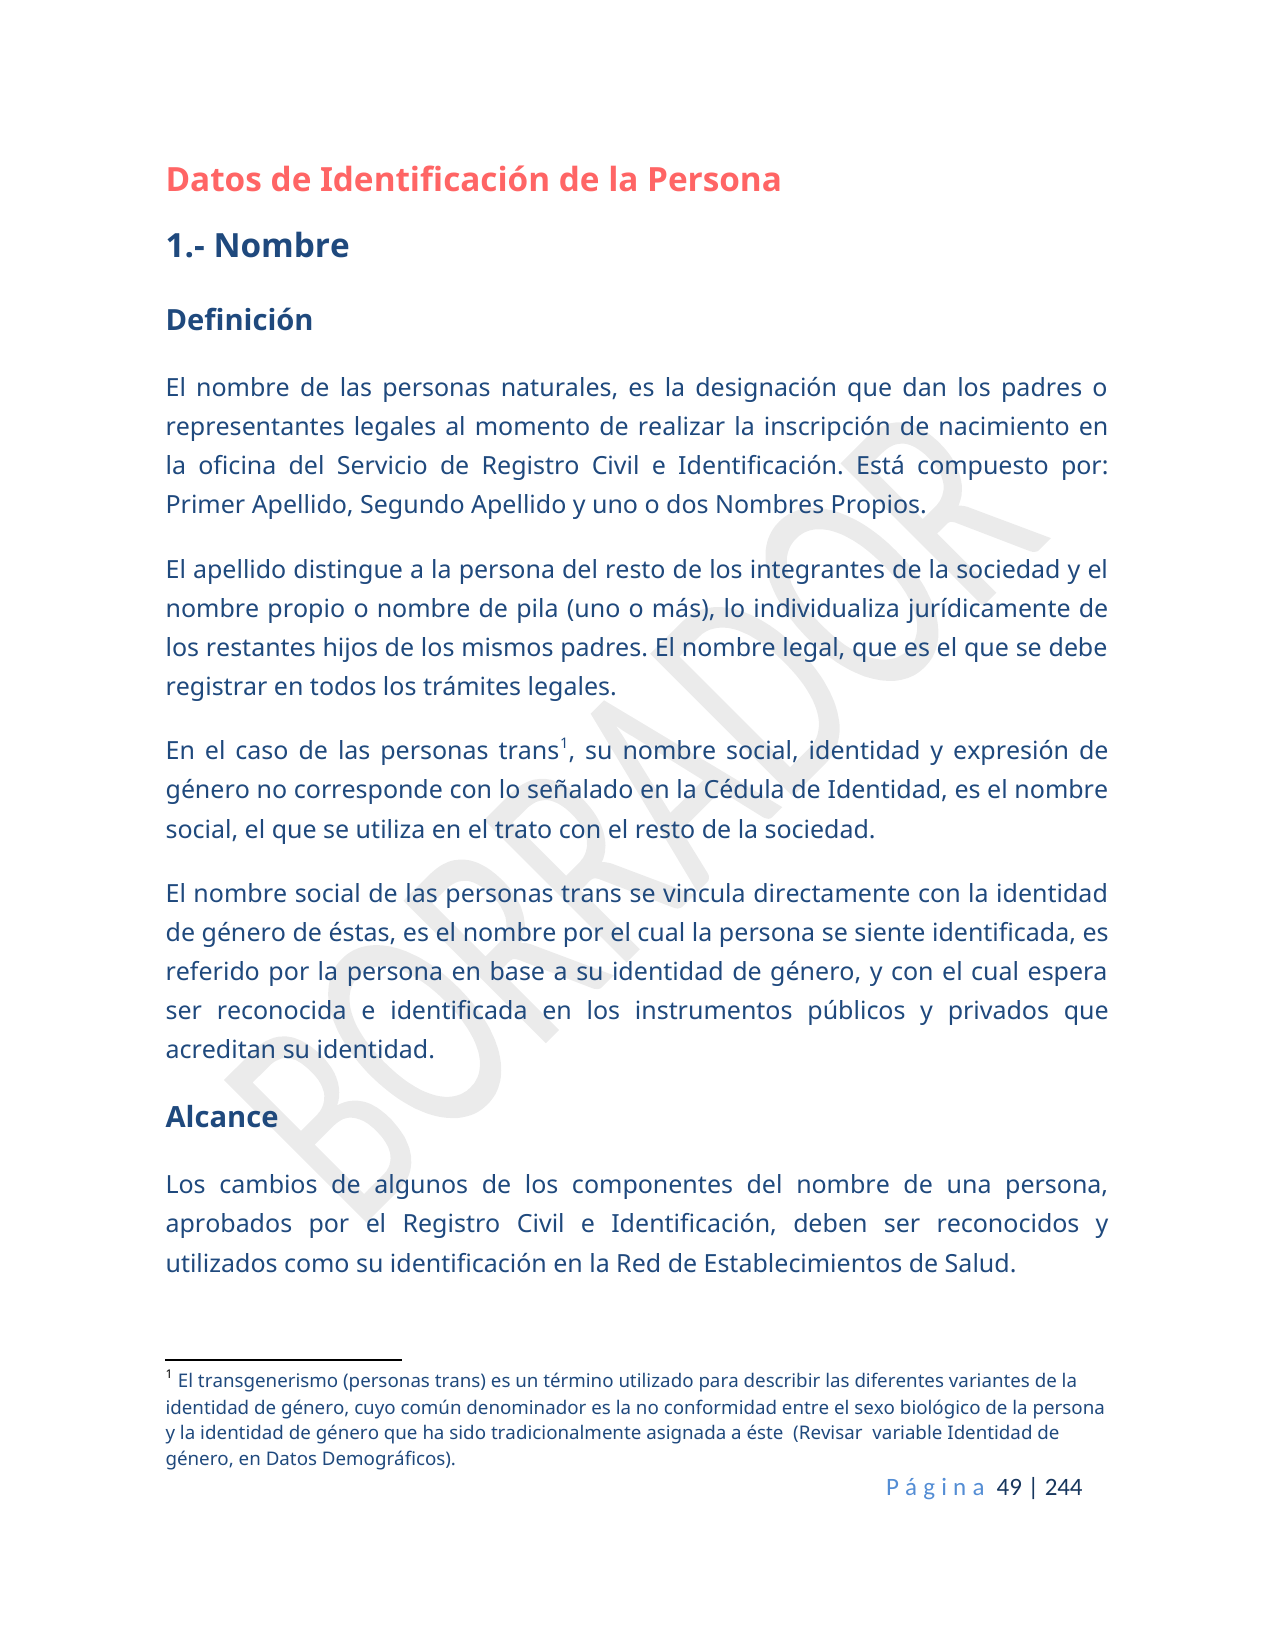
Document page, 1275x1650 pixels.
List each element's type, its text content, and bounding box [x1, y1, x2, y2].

subtitle 1.- Nombre [165, 222, 1109, 267]
text El nombre de las personas naturales, es la designación que dan los padres o representantes legales al momento de realizar la inscripción de nacimiento en la oficina del Servicio de Registro Civil e Identificación. Está compuesto por: Primer Apellido, Segundo Apellido y uno o dos Nombres Propios. [165, 369, 1109, 521]
text Los cambios de algunos de los componentes del nombre de una persona, aprobados por el Registro Civil e Identificación, deben ser reconocidos y utilizados como su identificación en la Red de Establecimientos de Salud. [165, 1167, 1109, 1279]
subtitle Datos de Identificación de la Persona [165, 156, 1109, 201]
text En el caso de las personas trans, su nombre social, identidad y expresión de género no corresponde con lo señalado en la Cédula de Identidad, es el nombre social, el que se utiliza en el trato con el resto de la sociedad. [165, 733, 1109, 845]
text El nombre social de las personas trans se vincula directamente con la identidad de género de éstas, es el nombre por el cual la persona se siente identificada, es referido por la persona en base a su identidad de género, y con el cual espera ser reconocida e identificada en los instrumentos públicos y privados que acreditan su identidad. [165, 875, 1109, 1066]
text Alcance [165, 1096, 1109, 1136]
text Definición [165, 299, 1109, 339]
text El apellido distingue a la persona del resto de los integrantes de la sociedad y el nombre propio o nombre de pila (uno o más), lo individualiza jurídicamente de los restantes hijos de los mismos padres. El nombre legal, que es el que se debe registrar en todos los trámites legales. [165, 551, 1109, 703]
